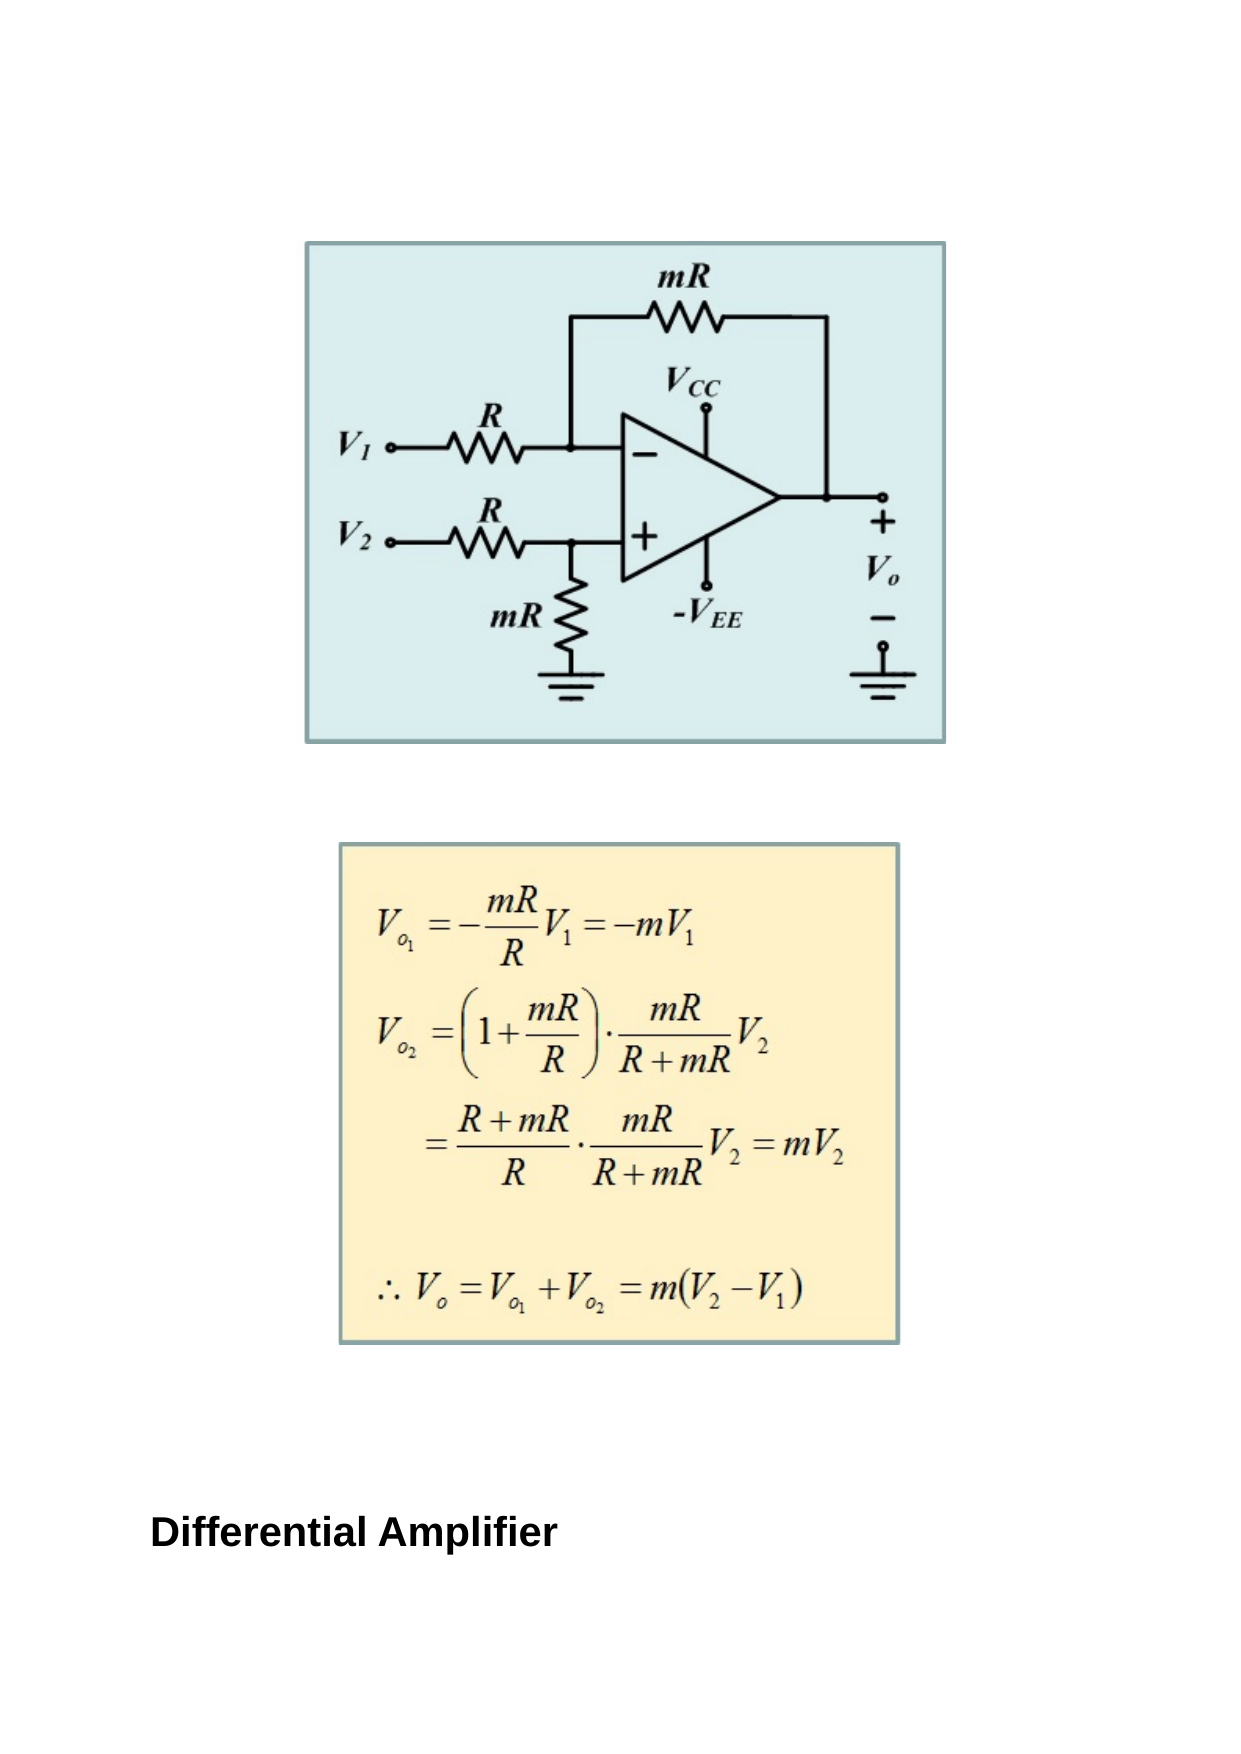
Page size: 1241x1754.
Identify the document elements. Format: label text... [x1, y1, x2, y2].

text Differential Amplifier [150, 1507, 1090, 1555]
picture [294, 241, 947, 744]
picture [338, 842, 902, 1345]
